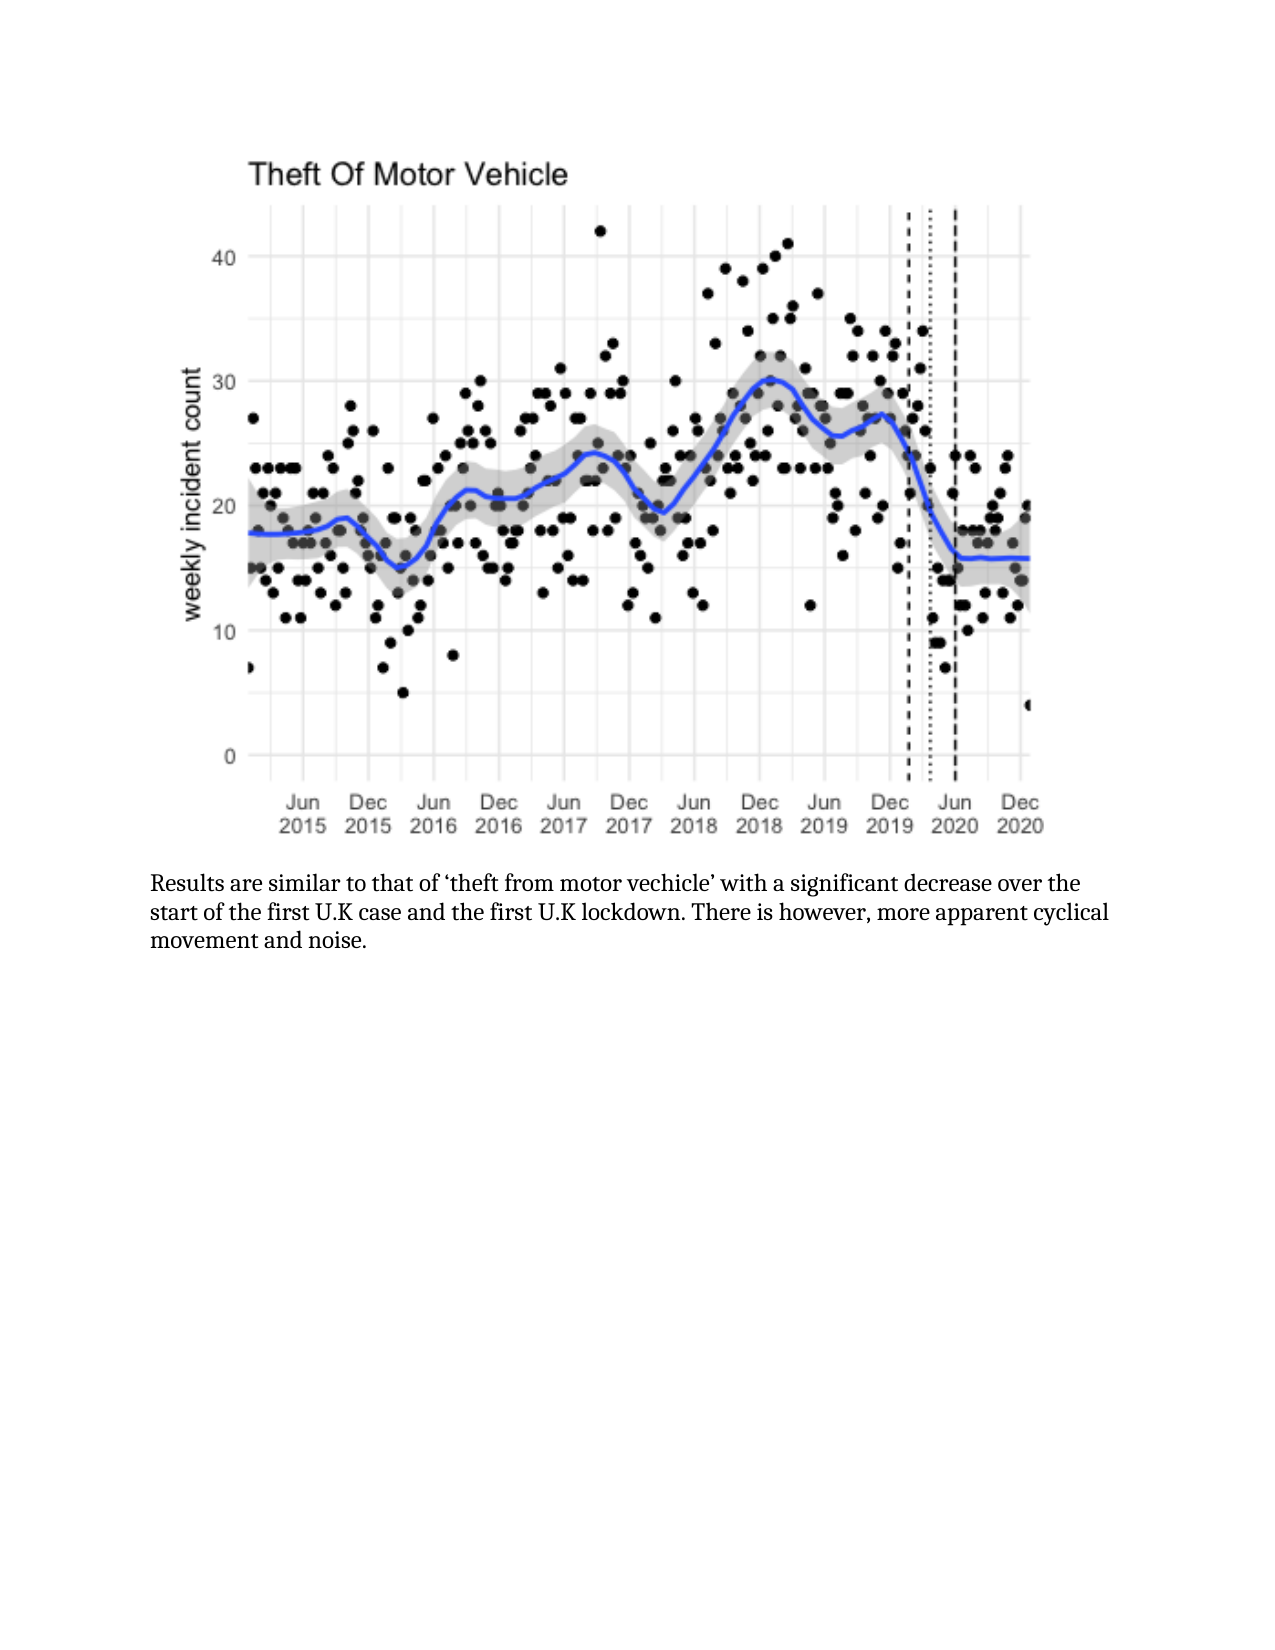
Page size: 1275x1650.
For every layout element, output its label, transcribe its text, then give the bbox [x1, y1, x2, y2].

picture [168, 150, 1044, 850]
text Results are similar to that of ‘theft from motor vechicle’ with a significant decrease over the start of the first U.K case and the first U.K lockdown. There is however, more apparent cyclical movement and noise. [150, 869, 1125, 955]
